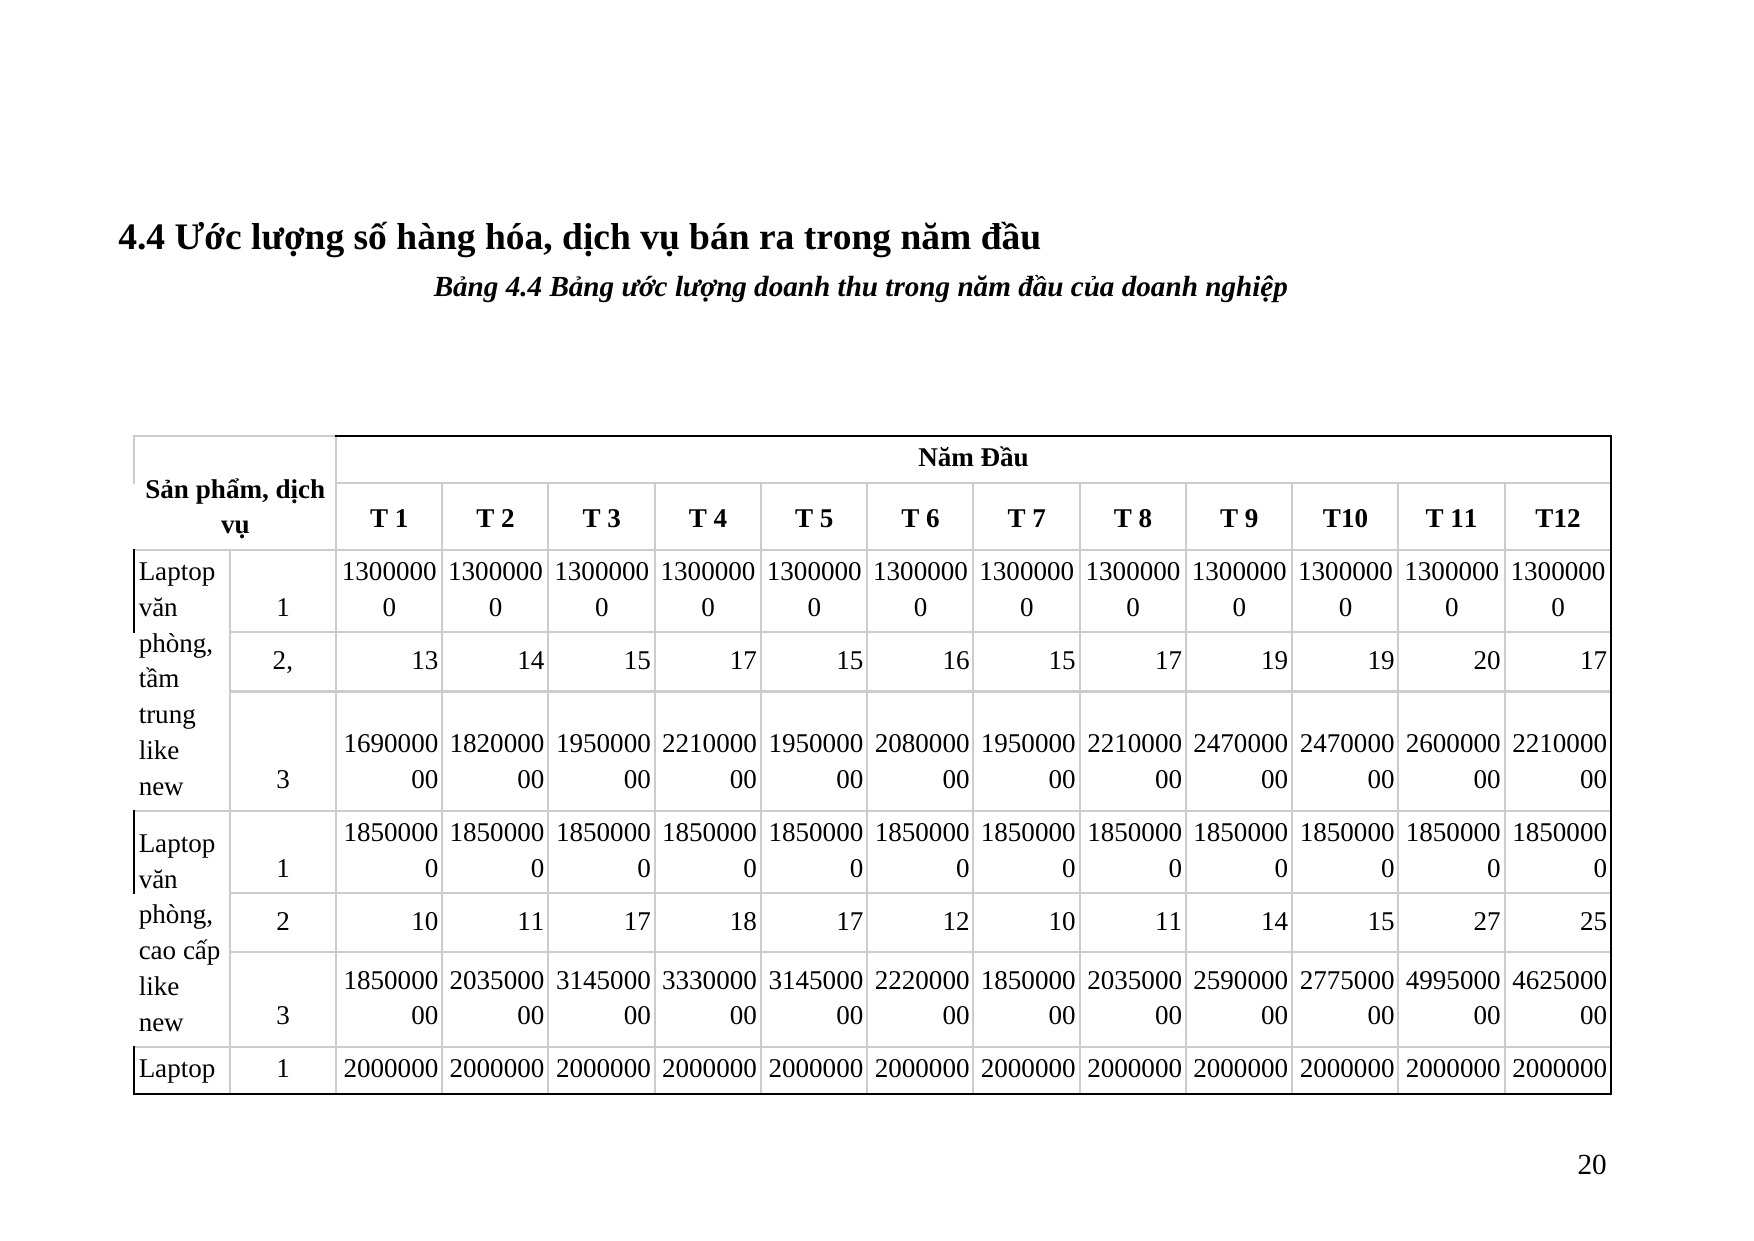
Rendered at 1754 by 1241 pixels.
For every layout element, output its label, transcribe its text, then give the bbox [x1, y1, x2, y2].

table_cell 221000000 [1506, 693, 1610, 810]
table_cell 10 [974, 894, 1079, 951]
table_cell 20000000 [656, 1048, 760, 1093]
table_cell 18500000 [443, 812, 547, 892]
table_cell 20 [1399, 633, 1504, 690]
table_cell 20000000 [1399, 1048, 1504, 1093]
table_cell 314500000 [549, 953, 654, 1046]
table_cell 208000000 [868, 693, 972, 810]
table_cell 13000000 [868, 551, 972, 631]
table_cell 20000000 [443, 1048, 547, 1093]
table_cell 17 [656, 633, 760, 690]
table_cell 18500000 [656, 812, 760, 892]
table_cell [135, 1048, 229, 1093]
table_cell 10 [337, 894, 441, 951]
table_cell 259000000 [1187, 953, 1291, 1046]
table_cell 1 [231, 1048, 335, 1093]
table_cell Laptop văn phòng, tầm trung like new [134, 551, 229, 810]
table_cell 20000000 [337, 1048, 441, 1093]
table_cell 20000000 [762, 1048, 866, 1093]
table_cell 27 [1399, 894, 1504, 951]
table_cell 13000000 [443, 551, 547, 631]
table_header Năm Đầu [337, 437, 1610, 482]
table_cell 499500000 [1399, 953, 1504, 1046]
table_cell 17 [549, 894, 654, 951]
table_cell 14 [443, 633, 547, 690]
table_cell 13000000 [1399, 551, 1504, 631]
table_cell 13000000 [337, 551, 441, 631]
table_cell 18500000 [1081, 812, 1185, 892]
table_cell 222000000 [868, 953, 972, 1046]
table_cell 13000000 [1506, 551, 1610, 631]
table_cell 1 [231, 812, 335, 892]
table_cell T 2 [443, 484, 547, 549]
table_cell 260000000 [1399, 693, 1504, 810]
table_cell 3 [231, 953, 335, 1046]
table_cell 1 [231, 551, 335, 631]
table_cell 185000000 [974, 953, 1079, 1046]
table_cell 18500000 [549, 812, 654, 892]
table_cell 13000000 [762, 551, 866, 631]
table_cell T10 [1293, 484, 1397, 549]
table_cell 13000000 [1293, 551, 1397, 631]
table_cell 462500000 [1506, 953, 1610, 1046]
table_cell 25 [1506, 894, 1610, 951]
table_cell Laptop văn phòng, cao cấp like new [134, 812, 229, 1046]
table_cell 17 [1506, 633, 1610, 690]
table_cell 18500000 [1187, 812, 1291, 892]
table_cell 13000000 [656, 551, 760, 631]
table_cell 20000000 [1293, 1048, 1397, 1093]
table_cell 13000000 [1187, 551, 1291, 631]
table_cell 12 [868, 894, 972, 951]
table_cell 20000000 [1187, 1048, 1291, 1093]
table_header Sản phẩm, dịch vụ [134, 437, 335, 549]
table_cell 13000000 [549, 551, 654, 631]
table_cell 333000000 [656, 953, 760, 1046]
table_cell 15 [762, 633, 866, 690]
table_cell T 8 [1081, 484, 1185, 549]
table_cell 3 [231, 693, 335, 810]
table_cell 16 [868, 633, 972, 690]
table_cell 15 [974, 633, 1079, 690]
table_cell 221000000 [656, 693, 760, 810]
table_cell T12 [1506, 484, 1610, 549]
table_cell T 11 [1399, 484, 1504, 549]
table_cell 17 [1081, 633, 1185, 690]
table_cell 314500000 [762, 953, 866, 1046]
table_cell T 6 [868, 484, 972, 549]
table_cell T 3 [549, 484, 654, 549]
table_cell 185000000 [337, 953, 441, 1046]
table_cell 203500000 [443, 953, 547, 1046]
table_cell 20000000 [868, 1048, 972, 1093]
table_cell 15 [1293, 894, 1397, 951]
table_cell 195000000 [549, 693, 654, 810]
subtitle 4.4 Ước lượng số hàng hóa, dịch vụ bán ra trong năm đầu [118, 215, 1606, 258]
table_cell 18500000 [974, 812, 1079, 892]
table_cell T 4 [656, 484, 760, 549]
table_cell 20000000 [1081, 1048, 1185, 1093]
table_cell 19 [1293, 633, 1397, 690]
table_cell 2 [231, 894, 335, 951]
table_cell 195000000 [974, 693, 1079, 810]
table_cell 18500000 [762, 812, 866, 892]
table_cell 19 [1187, 633, 1291, 690]
table_cell 18500000 [337, 812, 441, 892]
table_cell 20000000 [974, 1048, 1079, 1093]
table_cell 195000000 [762, 693, 866, 810]
table_cell 203500000 [1081, 953, 1185, 1046]
table_cell 17 [762, 894, 866, 951]
table_cell 13 [337, 633, 441, 690]
table_cell T 5 [762, 484, 866, 549]
table_cell 277500000 [1293, 953, 1397, 1046]
table_cell 18 [656, 894, 760, 951]
table_cell 18500000 [1399, 812, 1504, 892]
table_cell T 9 [1187, 484, 1291, 549]
table_cell 247000000 [1187, 693, 1291, 810]
table_cell 221000000 [1081, 693, 1185, 810]
table_cell 20000000 [1506, 1048, 1610, 1093]
table_cell 169000000 [337, 693, 441, 810]
table_cell 247000000 [1293, 693, 1397, 810]
table_cell 14 [1187, 894, 1291, 951]
table_cell 18500000 [1293, 812, 1397, 892]
table_cell 13000000 [1081, 551, 1185, 631]
text Bảng 4.4 Bảng ước lượng doanh thu trong năm đầu của doanh nghiệp [118, 269, 1606, 303]
table_cell 11 [1081, 894, 1185, 951]
table_cell 18500000 [1506, 812, 1610, 892]
table_cell 11 [443, 894, 547, 951]
table_cell 182000000 [443, 693, 547, 810]
table_cell 18500000 [868, 812, 972, 892]
table_cell 13000000 [974, 551, 1079, 631]
table_cell 15 [549, 633, 654, 690]
table_cell T 1 [337, 484, 441, 549]
table_cell 2, [231, 633, 335, 690]
table_cell T 7 [974, 484, 1079, 549]
table_cell 20000000 [549, 1048, 654, 1093]
